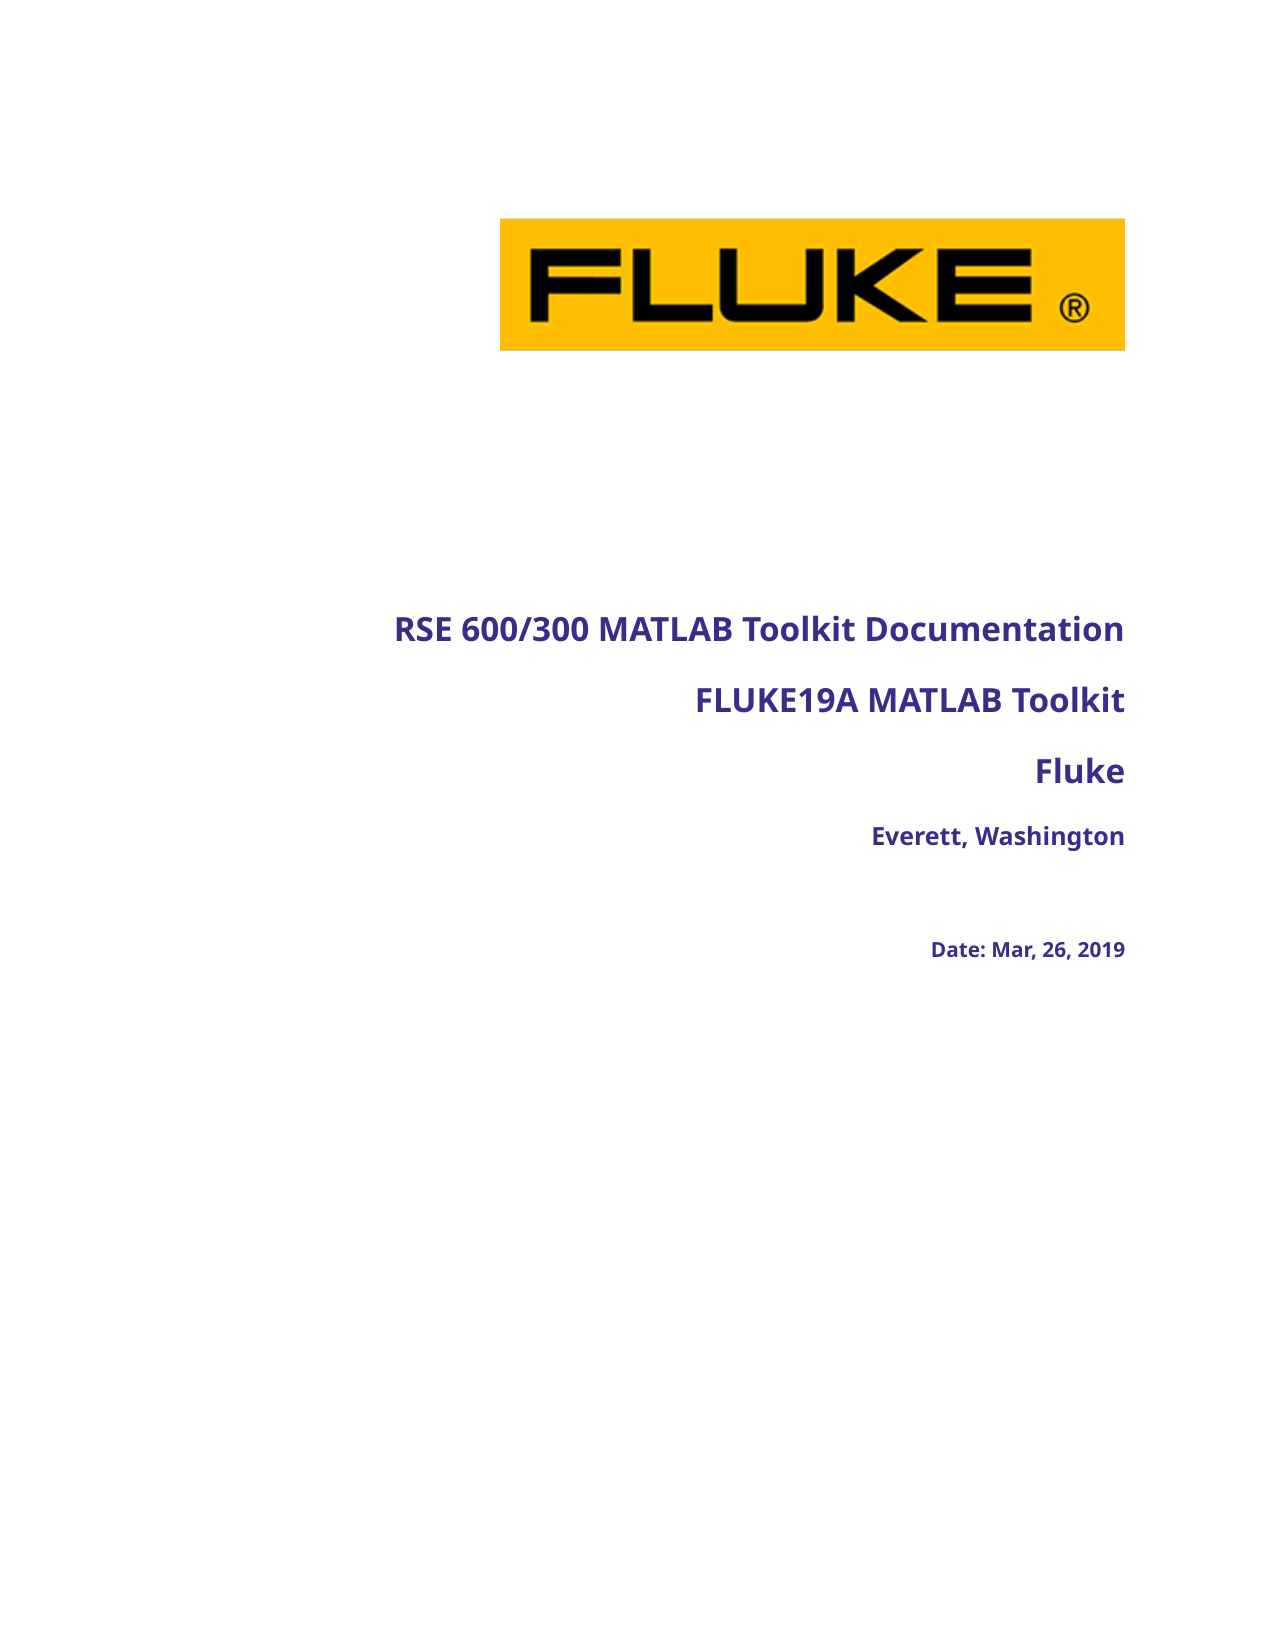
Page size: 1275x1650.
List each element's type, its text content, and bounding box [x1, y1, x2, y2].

text Fluke [150, 748, 1125, 793]
text RSE 600/300 MATLAB Toolkit Documentation [150, 606, 1125, 652]
text FLUKE19A MATLAB Toolkit [150, 677, 1125, 723]
text Everett, Washington [150, 819, 1125, 853]
picture [500, 90, 1125, 481]
text Date: Mar, 26, 2019 [150, 935, 1125, 963]
